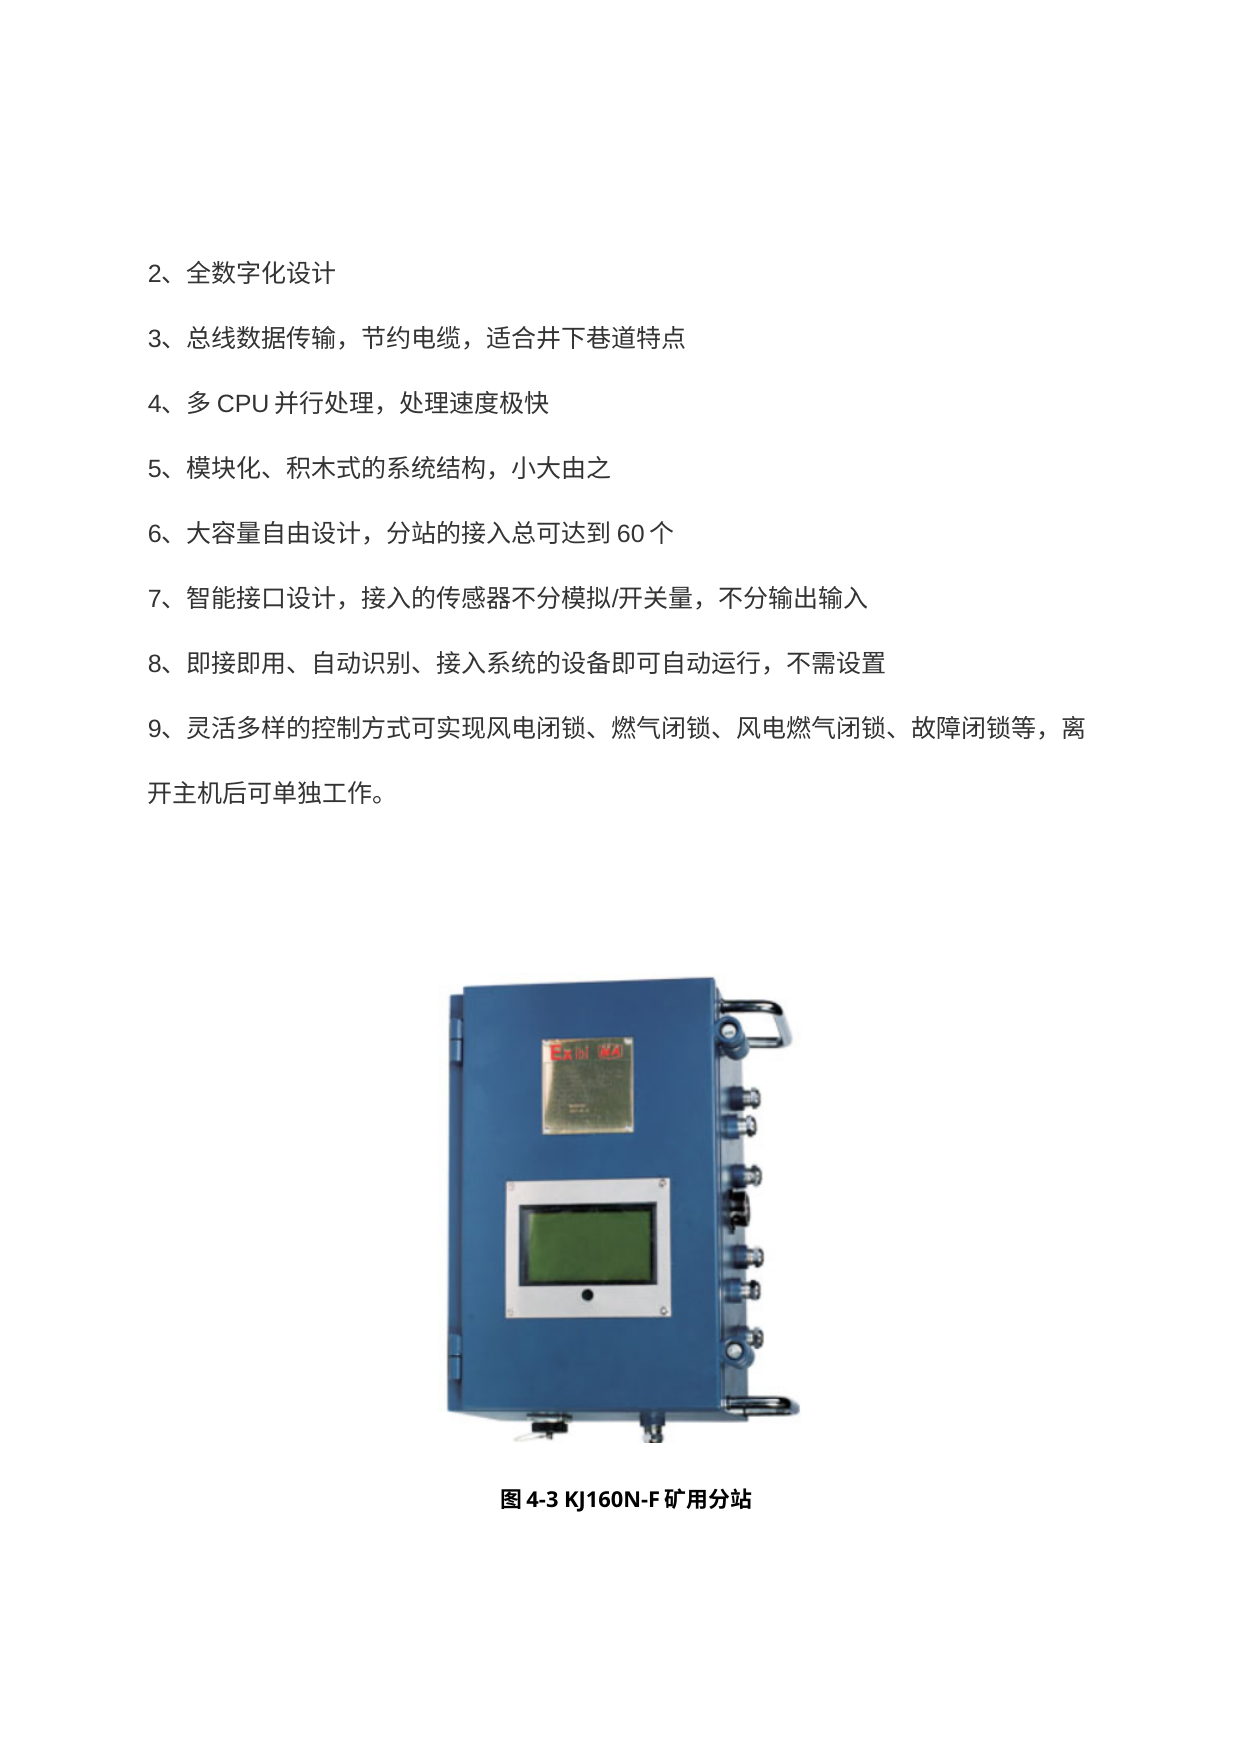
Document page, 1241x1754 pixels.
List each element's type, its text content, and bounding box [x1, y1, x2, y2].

text 3、总线数据传输，节约电缆，适合井下巷道特点 [148, 304, 1104, 369]
text 7、智能接口设计，接入的传感器不分模拟/开关量，不分输出输入 [148, 564, 1104, 629]
text 图4-3 KJ160N-F矿用分站 [148, 1481, 1104, 1514]
text 8、即接即用、自动识别、接入系统的设备即可自动运行，不需设置 [148, 629, 1104, 694]
picture [313, 973, 939, 1443]
text 2、全数字化设计 [148, 239, 1104, 304]
text 6、大容量自由设计，分站的接入总可达到60个 [148, 499, 1104, 564]
text 4、多CPU并行处理，处理速度极快 [148, 369, 1104, 434]
text 9、灵活多样的控制方式可实现风电闭锁、燃气闭锁、风电燃气闭锁、故障闭锁等，离开主机后可单独工作。 [148, 694, 1104, 824]
text 5、模块化、积木式的系统结构，小大由之 [148, 434, 1104, 499]
